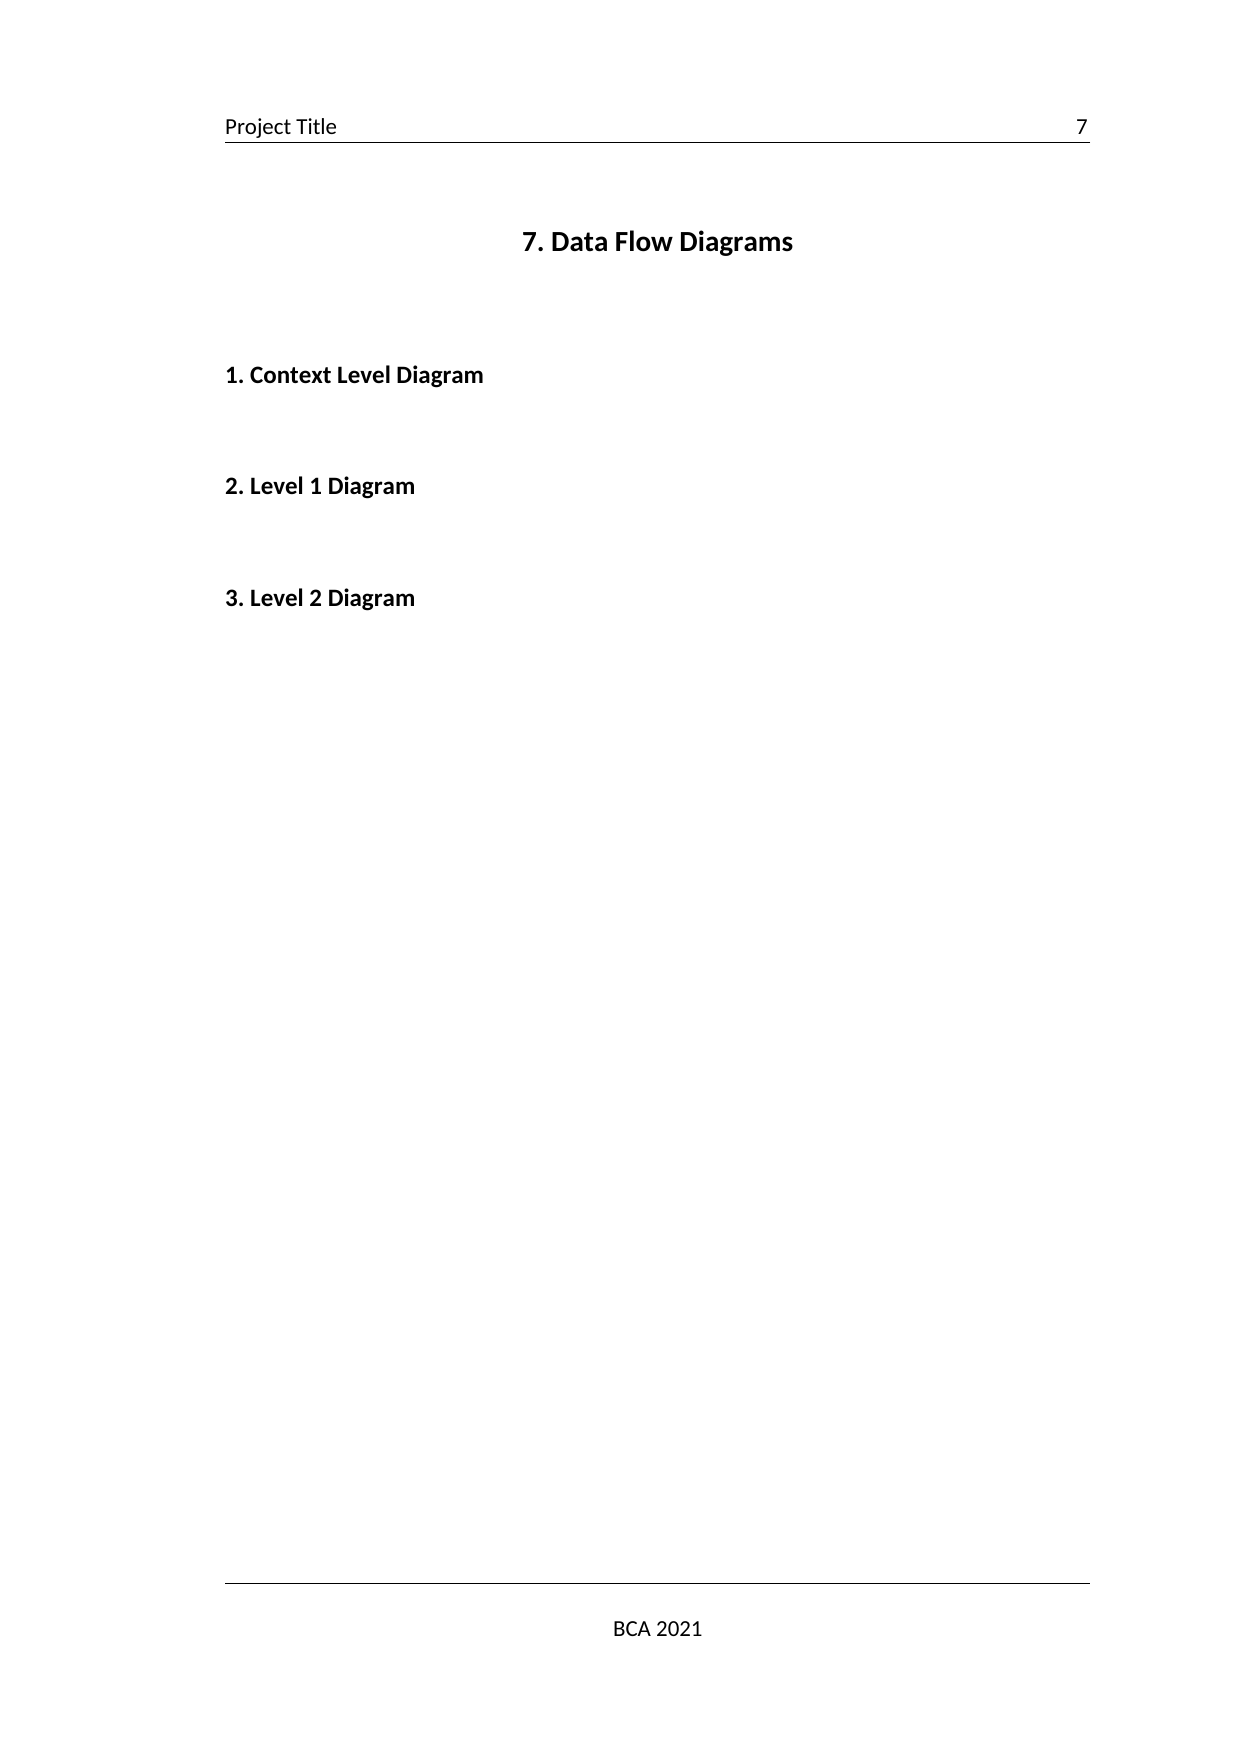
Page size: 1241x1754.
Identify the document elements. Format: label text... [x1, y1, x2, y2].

text 3. Level 2 Diagram [225, 582, 1090, 613]
text 1. Context Level Diagram [225, 359, 1090, 389]
text 2. Level 1 Diagram [225, 471, 1090, 501]
text 7. Data Flow Diagrams [225, 223, 1090, 259]
